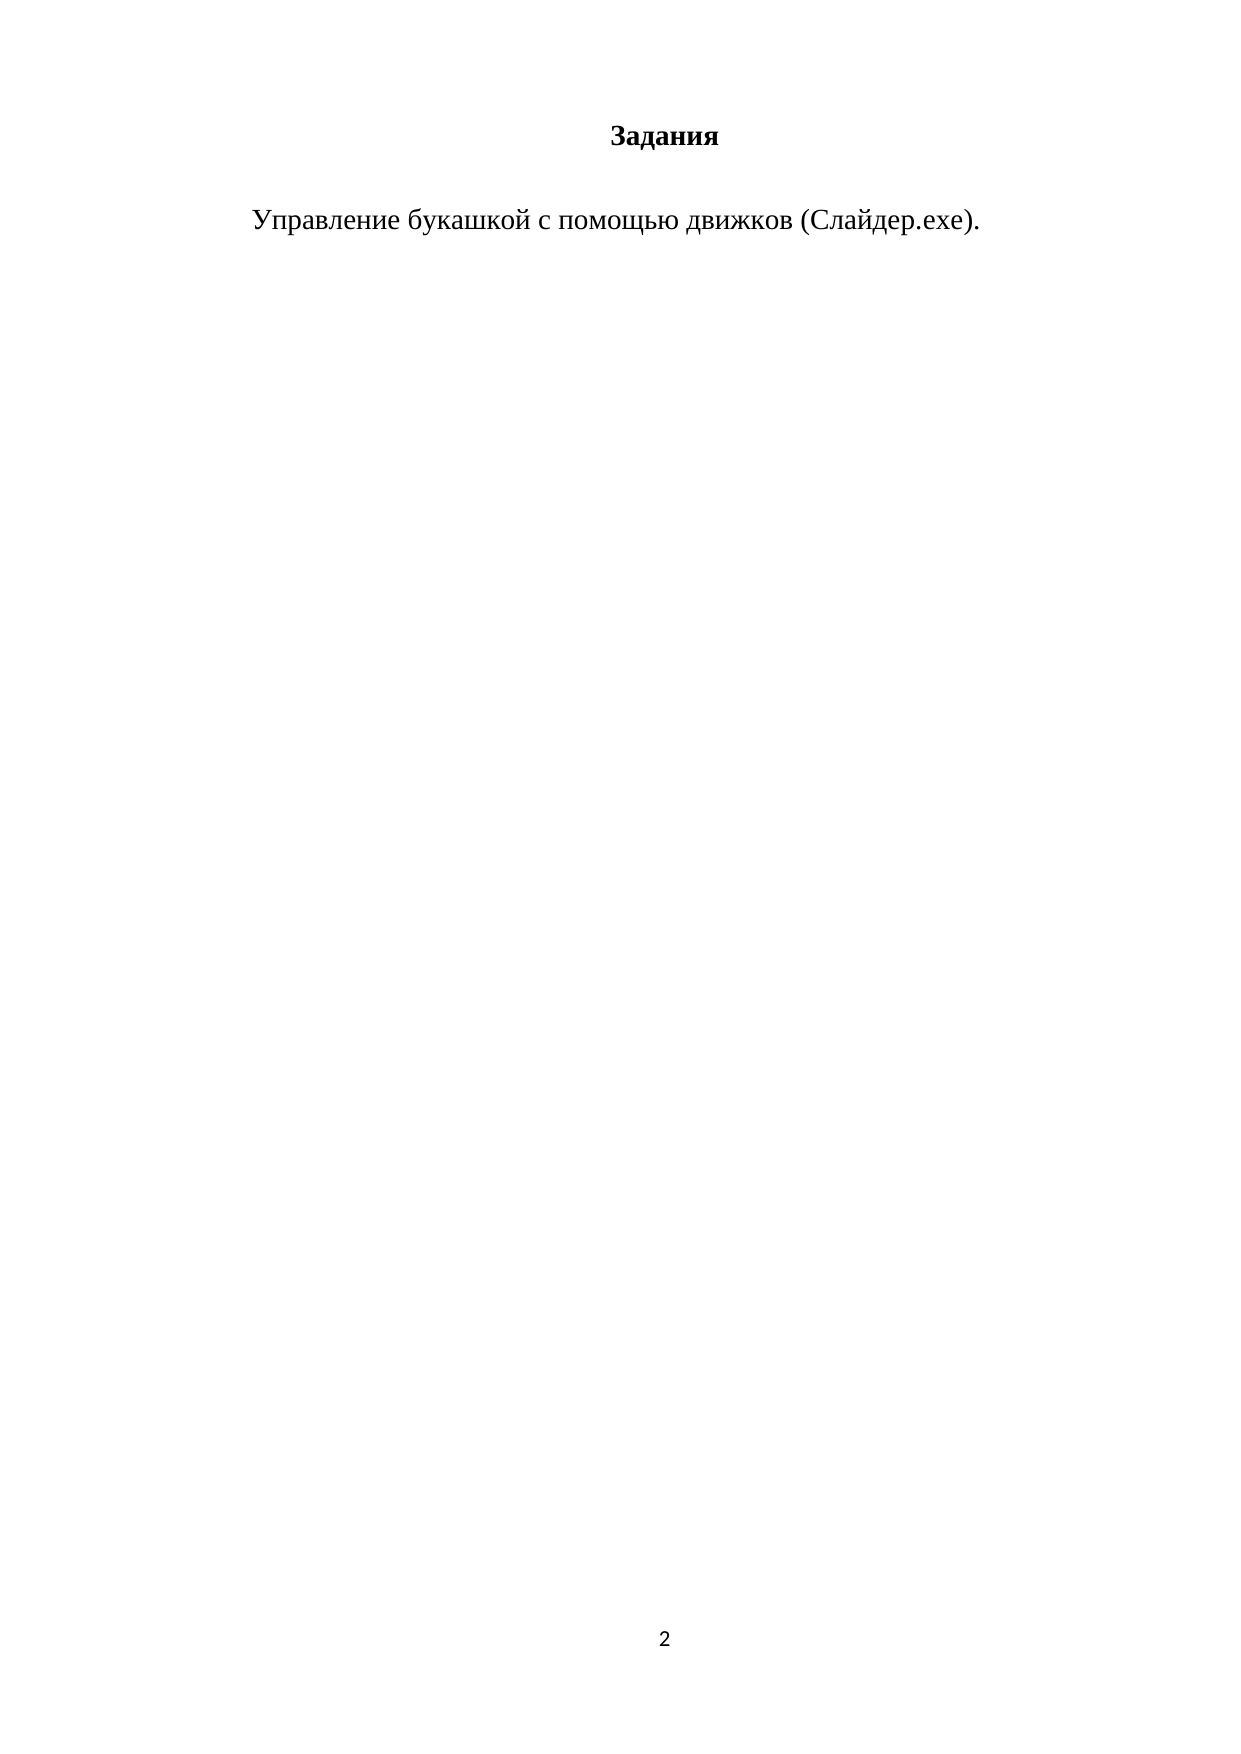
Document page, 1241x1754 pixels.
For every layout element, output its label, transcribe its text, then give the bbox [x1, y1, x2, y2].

text Управление букашкой с помощью движков (Слайдер.exe). [177, 202, 1152, 236]
text Задания [177, 118, 1152, 152]
